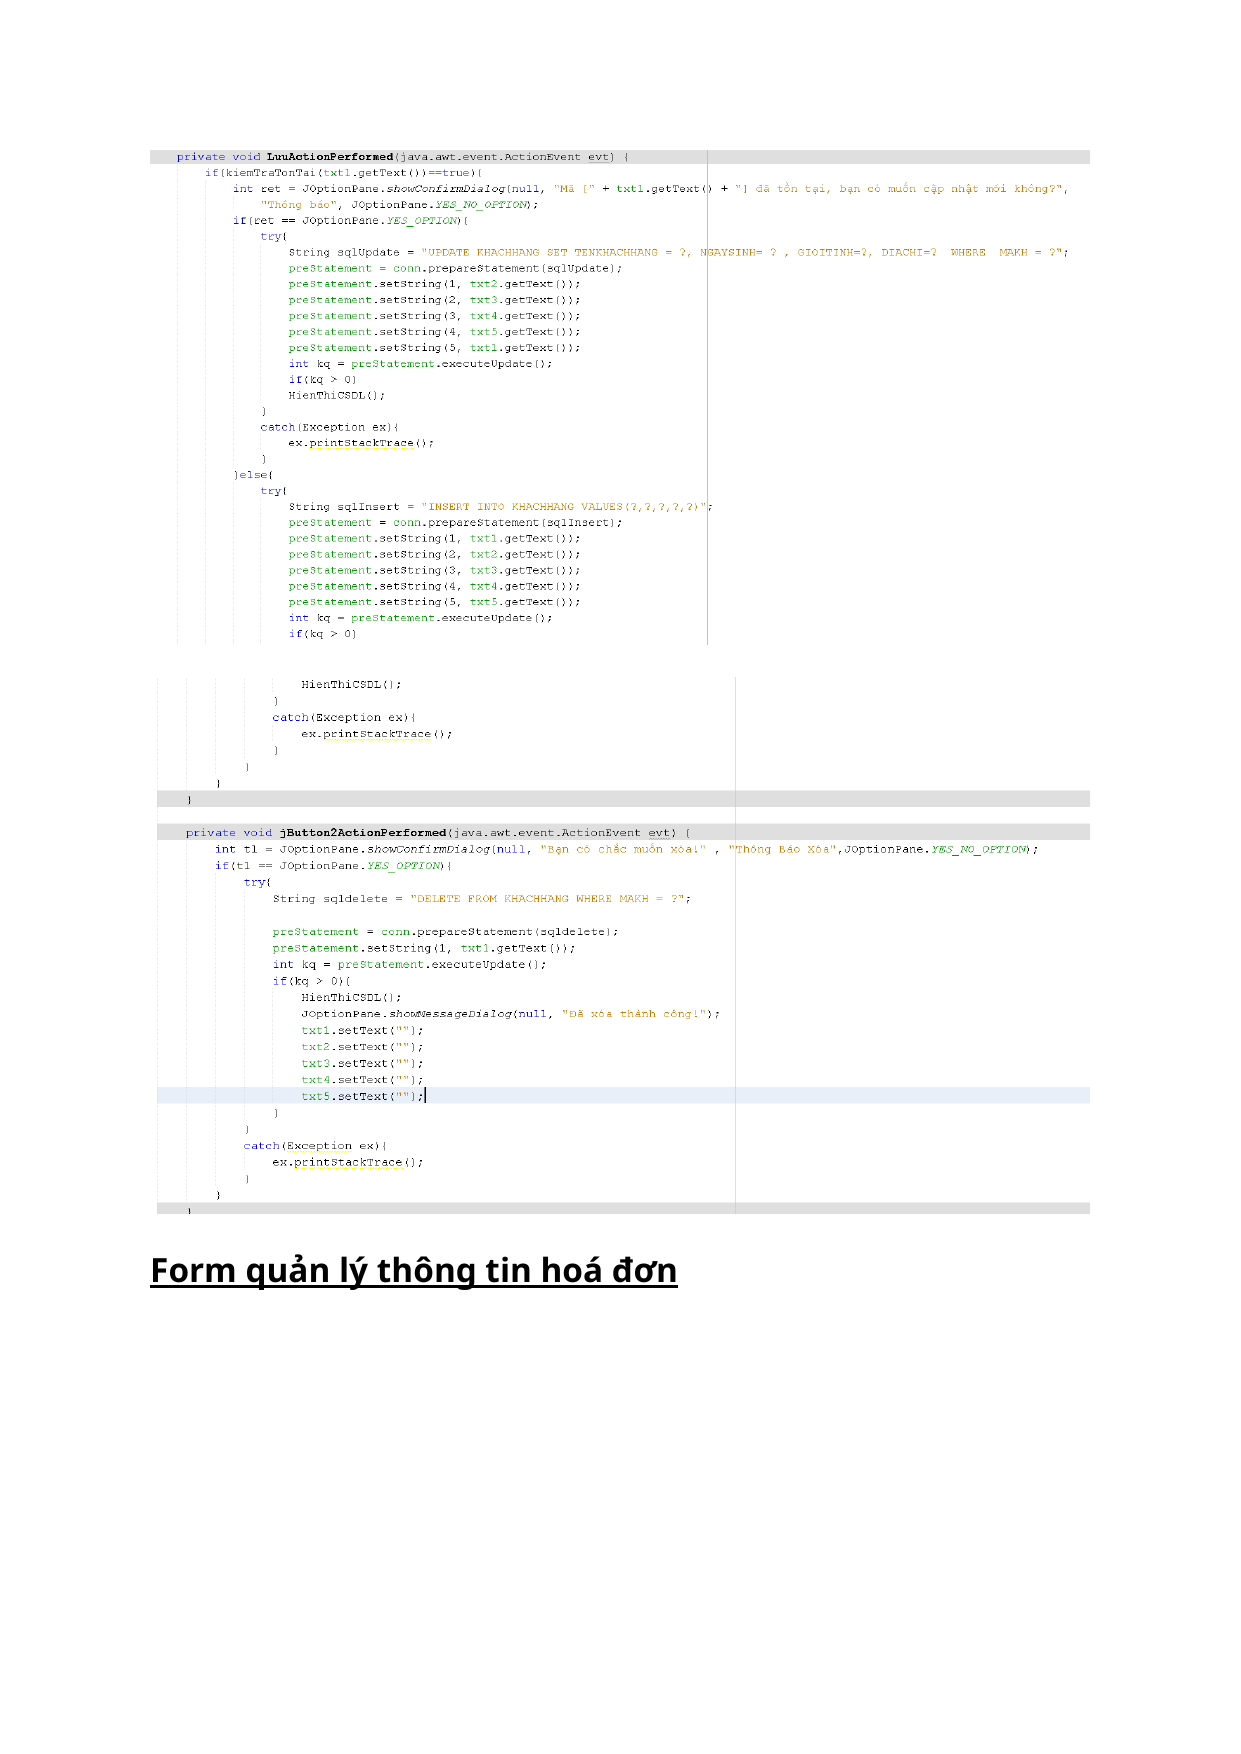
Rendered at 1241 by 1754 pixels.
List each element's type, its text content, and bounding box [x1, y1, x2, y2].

picture [150, 150, 1091, 645]
picture [150, 677, 1091, 1214]
text Form quản lý thông tin hoá đơn [150, 1247, 1090, 1292]
